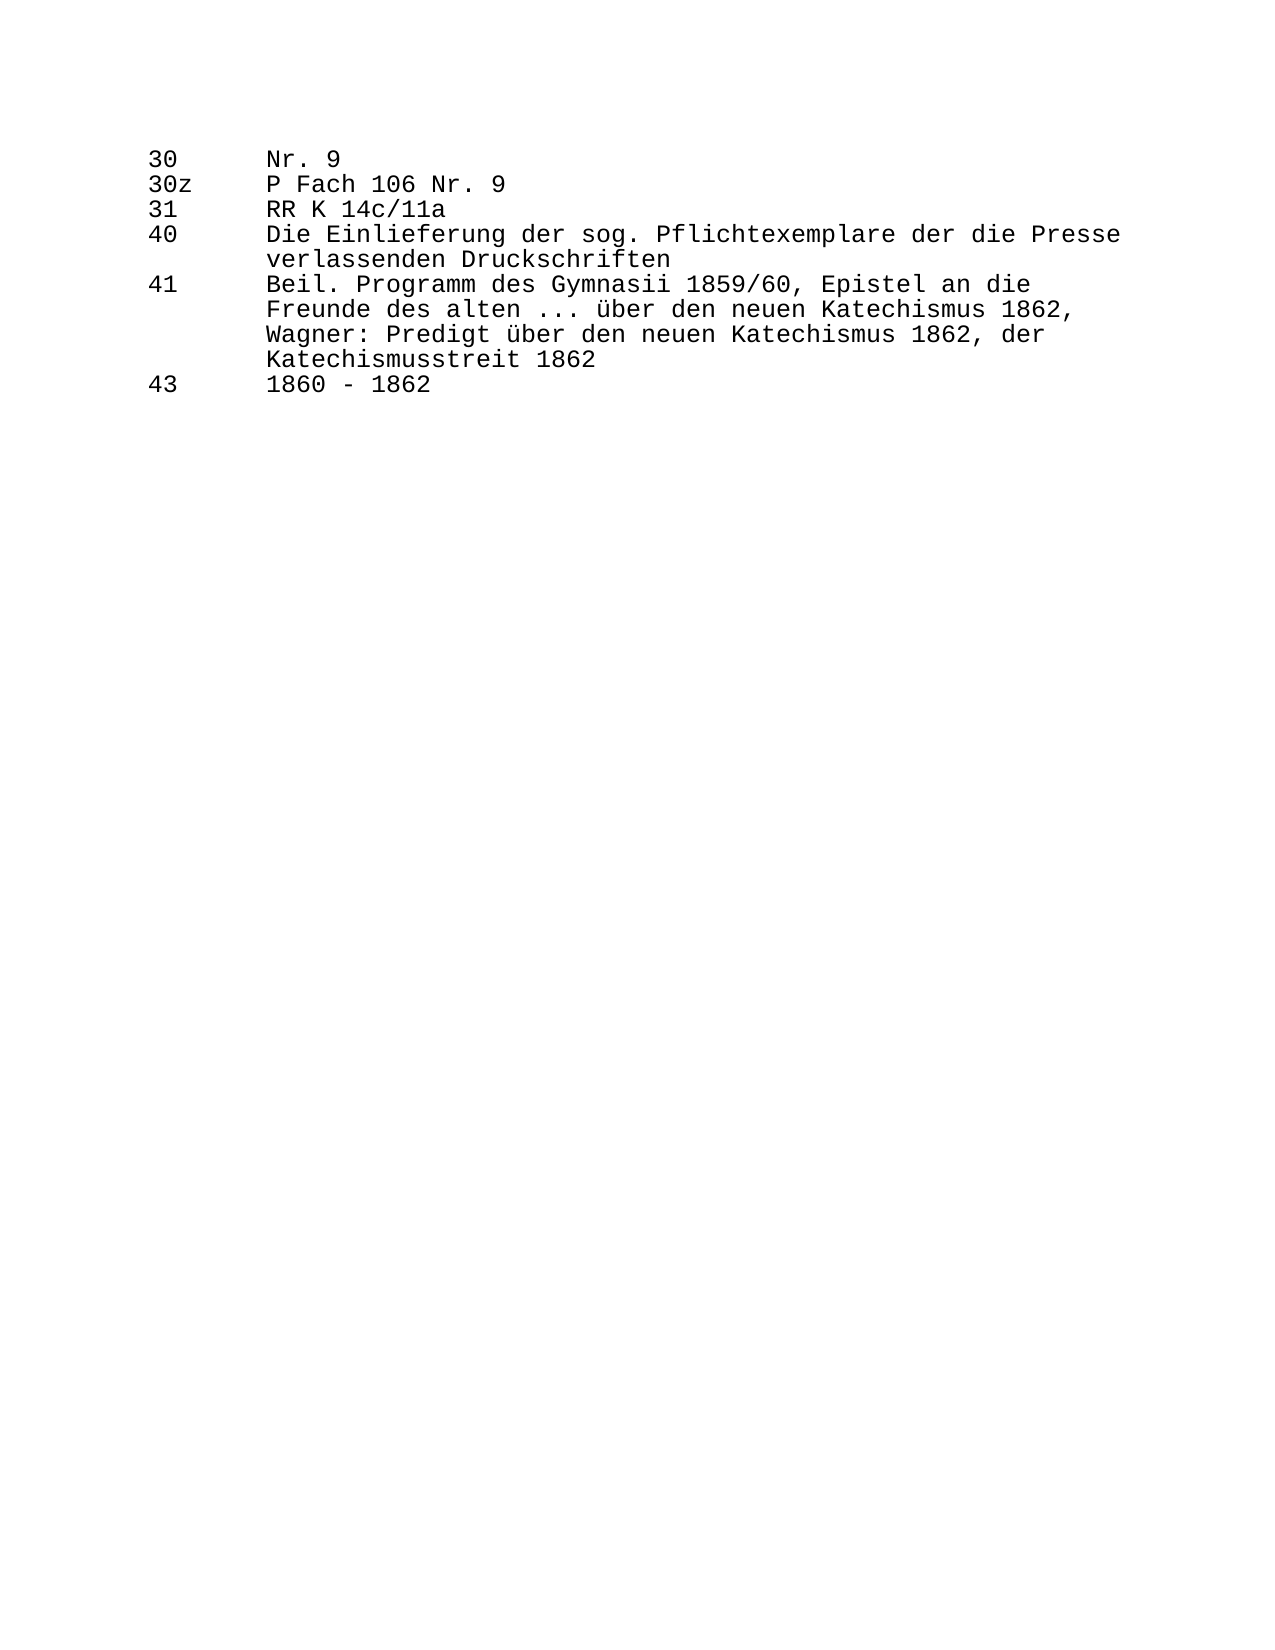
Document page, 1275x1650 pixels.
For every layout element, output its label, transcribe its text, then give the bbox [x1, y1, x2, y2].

text 31 RR K 14c/11a [148, 198, 1127, 223]
text 40 Die Einlieferung der sog. Pflichtexemplare der die s[Presse]s verlassenden s[Druckschrift]sen [148, 223, 1127, 273]
text 30z P Fach 106 Nr. 9 [148, 173, 1127, 198]
text 43 1860 - 1862 [148, 373, 1127, 398]
text 41 Beil. Programm des Gymnasii 1859/60, Epistel an die Freunde des alten ... über den neuen Katechismus 1862, Wagner: Predigt über den neuen Katechismus 1862, der Katechismusstreit 1862 [148, 273, 1127, 373]
text 30 Nr. 9 [148, 148, 1127, 173]
